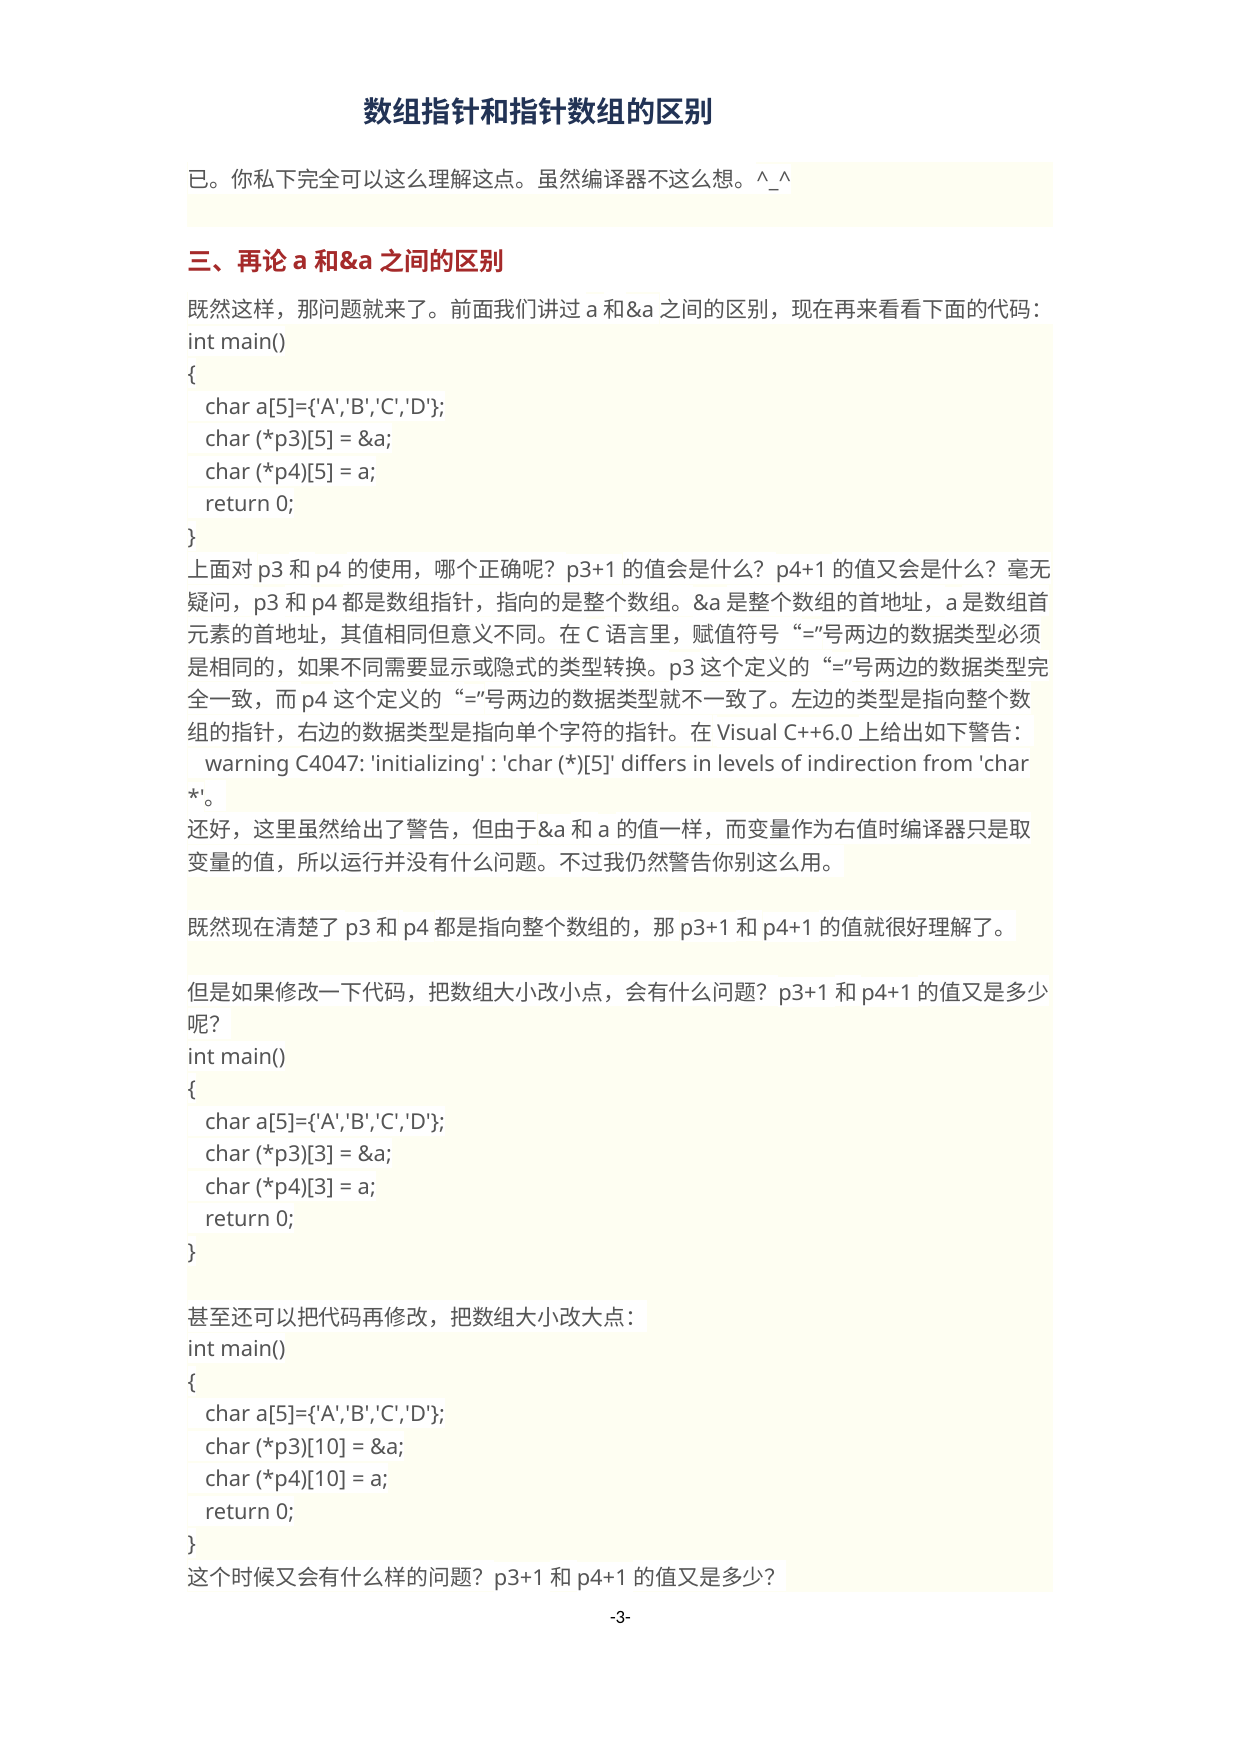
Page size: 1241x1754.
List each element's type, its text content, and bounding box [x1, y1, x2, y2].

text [187, 162, 1053, 227]
text 三、再论a 和&a 之间的区别 [187, 227, 1053, 292]
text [187, 292, 1053, 1592]
